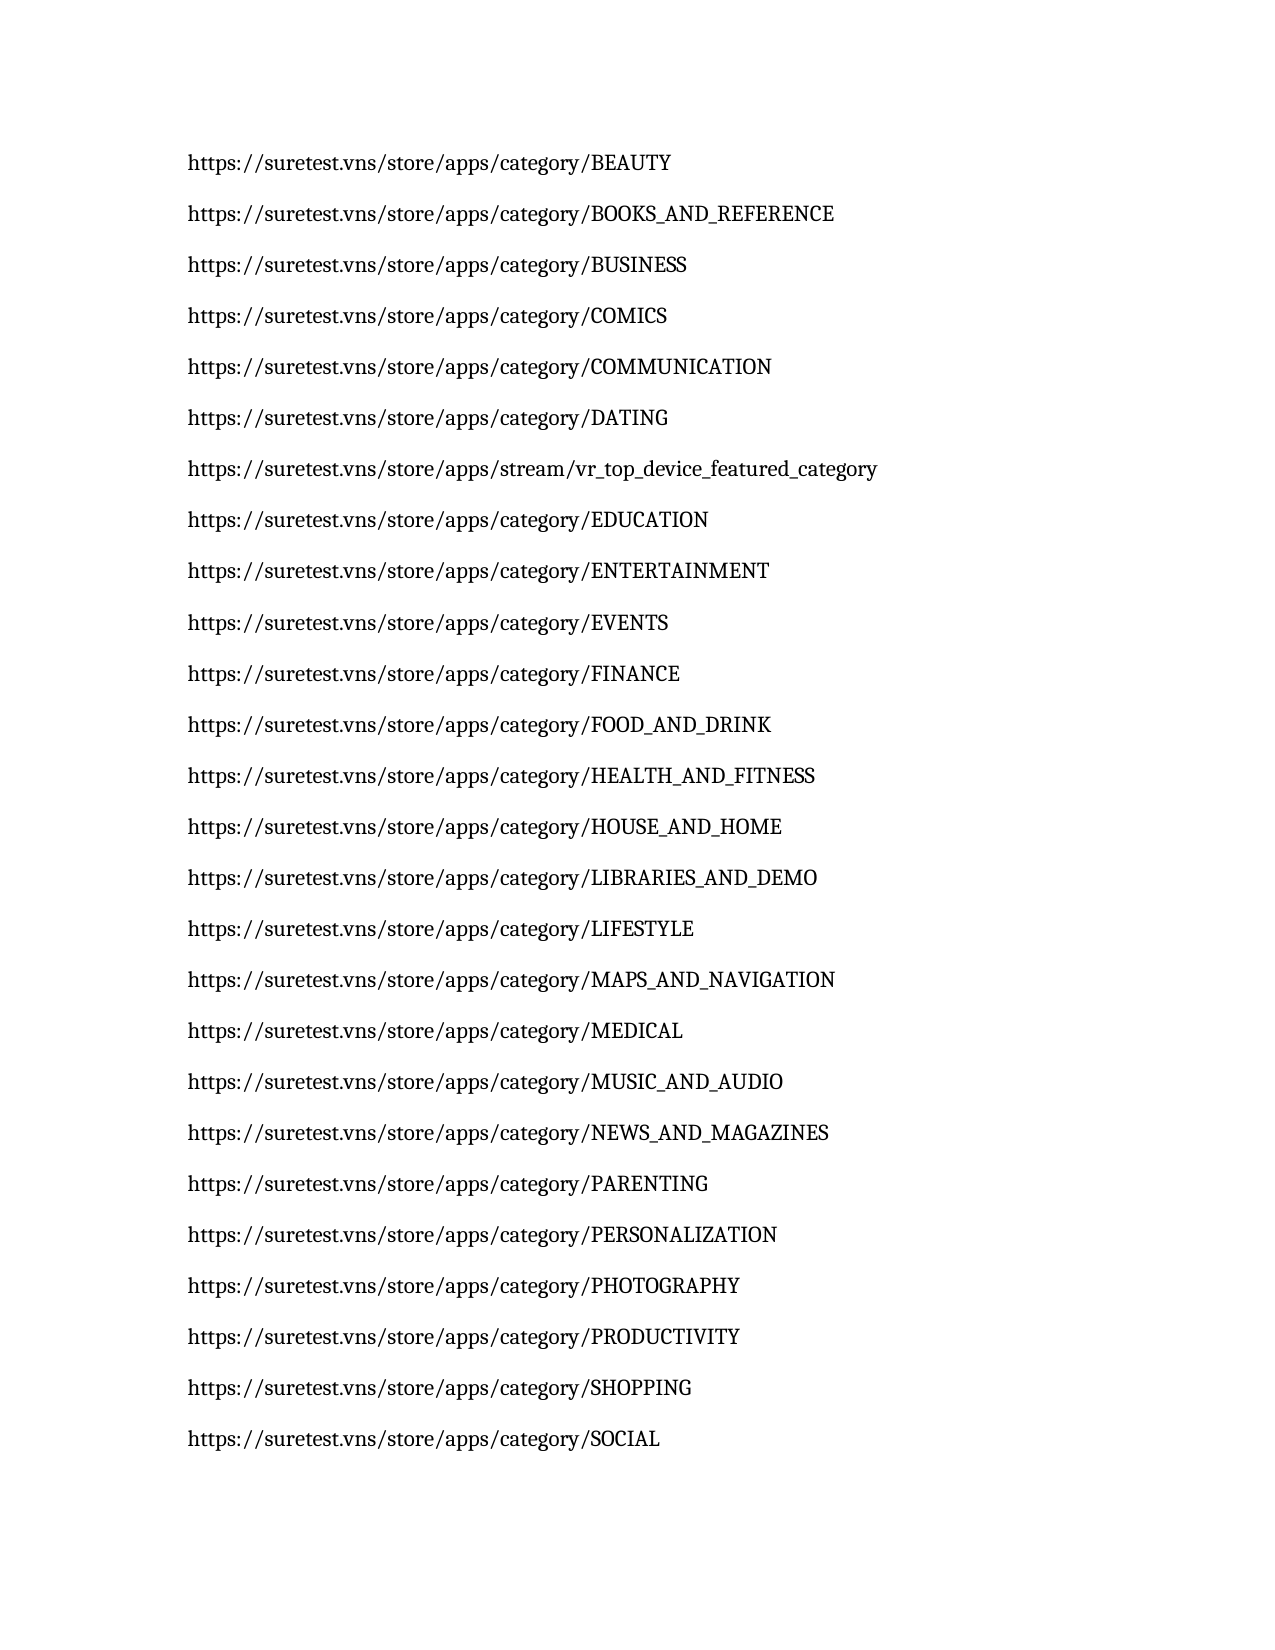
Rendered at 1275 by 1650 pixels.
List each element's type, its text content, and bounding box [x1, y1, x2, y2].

text https://suretest.vns/store/apps/category/MAPS_AND_NAVIGATION [187, 967, 1087, 993]
text https://suretest.vns/store/apps/category/COMICS [187, 303, 1087, 329]
text https://suretest.vns/store/apps/category/PHOTOGRAPHY [187, 1273, 1087, 1299]
text https://suretest.vns/store/apps/category/EDUCATION [187, 507, 1087, 534]
text https://suretest.vns/store/apps/stream/vr_top_device_featured_category [187, 456, 1087, 483]
text https://suretest.vns/store/apps/category/DATING [187, 405, 1087, 432]
text https://suretest.vns/store/apps/category/LIFESTYLE [187, 916, 1087, 942]
text https://suretest.vns/store/apps/category/ENTERTAINMENT [187, 558, 1087, 585]
text https://suretest.vns/store/apps/category/PARENTING [187, 1171, 1087, 1197]
text https://suretest.vns/store/apps/category/COMMUNICATION [187, 354, 1087, 381]
text https://suretest.vns/store/apps/category/NEWS_AND_MAGAZINES [187, 1120, 1087, 1146]
text https://suretest.vns/store/apps/category/BOOKS_AND_REFERENCE [187, 201, 1087, 227]
text https://suretest.vns/store/apps/category/MEDICAL [187, 1018, 1087, 1044]
text https://suretest.vns/store/apps/category/SOCIAL [187, 1426, 1087, 1452]
text https://suretest.vns/store/apps/category/LIBRARIES_AND_DEMO [187, 864, 1087, 891]
text https://suretest.vns/store/apps/category/PERSONALIZATION [187, 1222, 1087, 1248]
text https://suretest.vns/store/apps/category/EVENTS [187, 609, 1087, 636]
text https://suretest.vns/store/apps/category/PRODUCTIVITY [187, 1324, 1087, 1350]
text https://suretest.vns/store/apps/category/HEALTH_AND_FITNESS [187, 762, 1087, 789]
text https://suretest.vns/store/apps/category/SHOPPING [187, 1375, 1087, 1401]
text https://suretest.vns/store/apps/category/BEAUTY [187, 150, 1087, 176]
text https://suretest.vns/store/apps/category/MUSIC_AND_AUDIO [187, 1069, 1087, 1095]
text https://suretest.vns/store/apps/category/HOUSE_AND_HOME [187, 813, 1087, 840]
text https://suretest.vns/store/apps/category/BUSINESS [187, 252, 1087, 278]
text https://suretest.vns/store/apps/category/FOOD_AND_DRINK [187, 711, 1087, 738]
text https://suretest.vns/store/apps/category/FINANCE [187, 660, 1087, 687]
